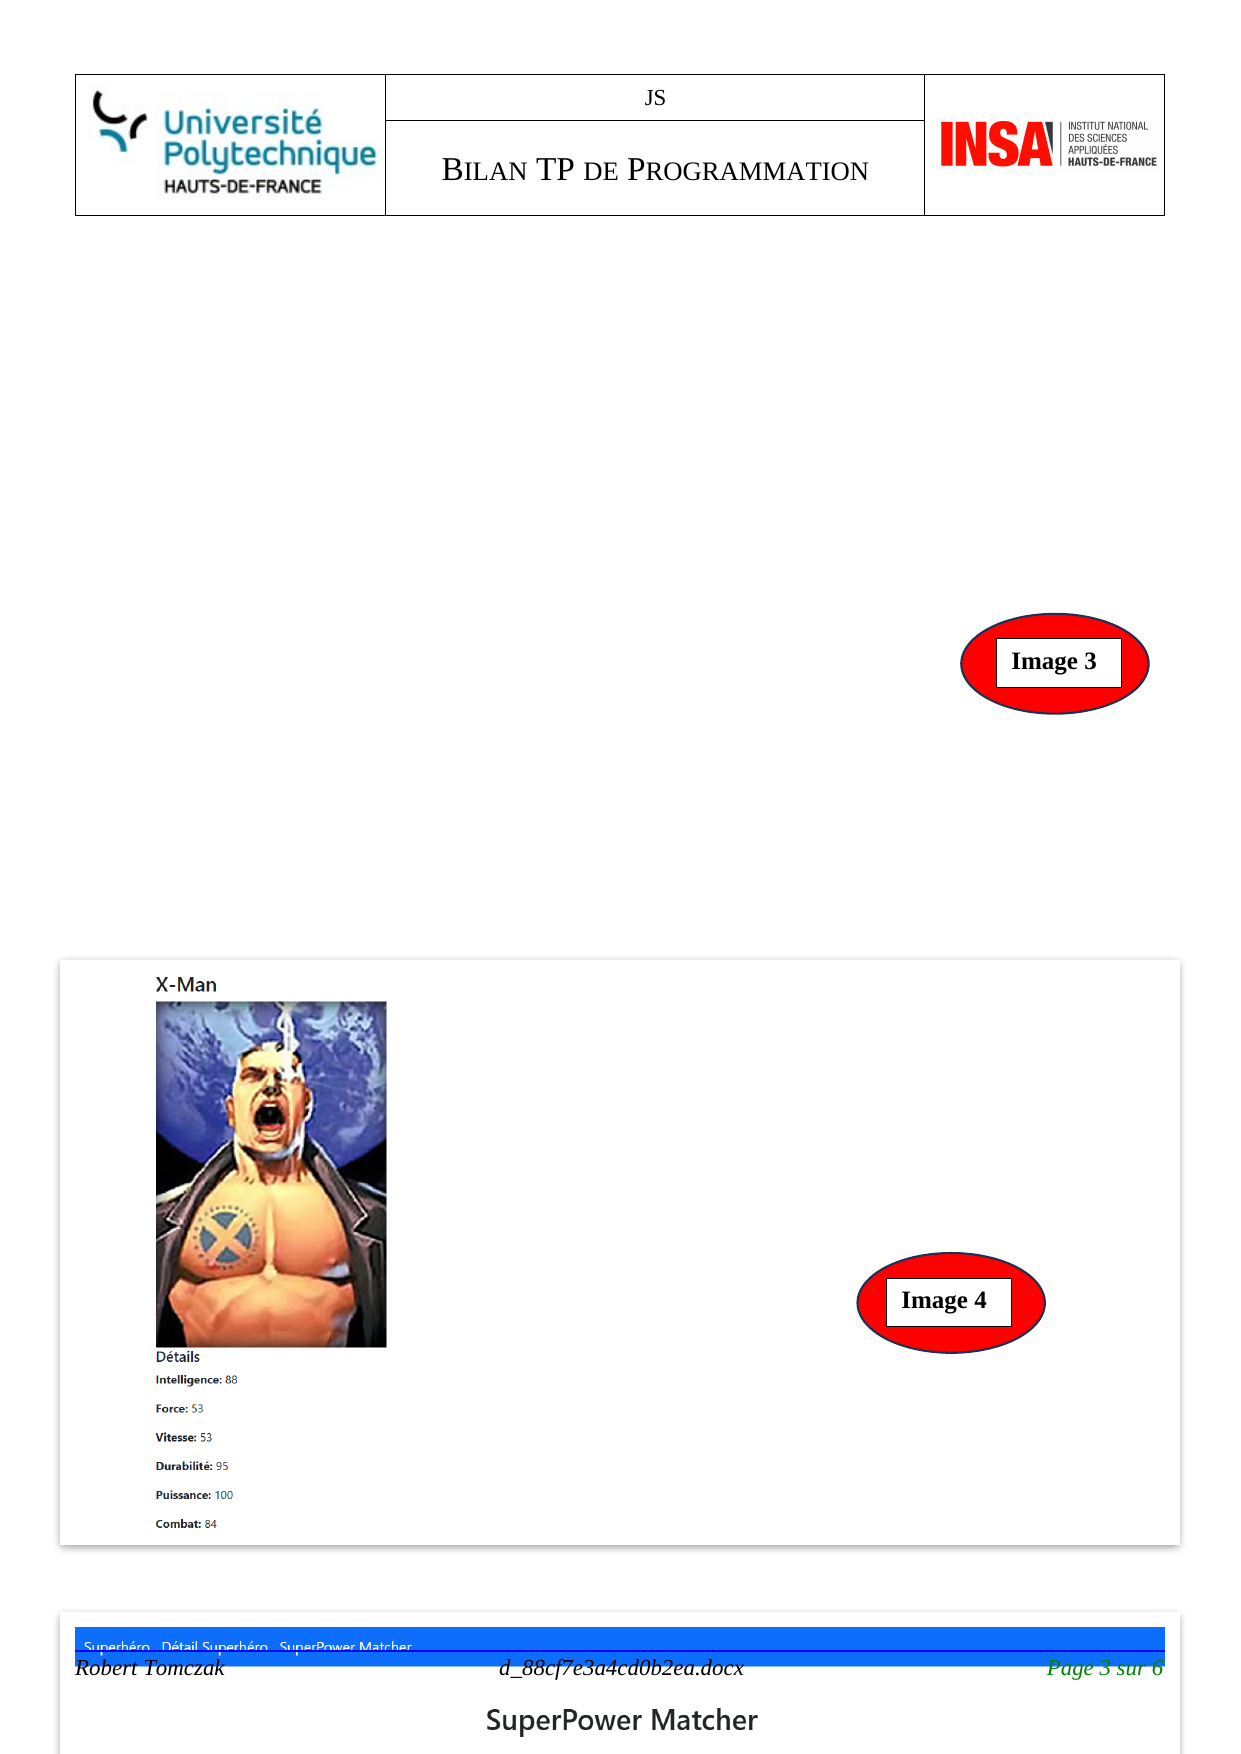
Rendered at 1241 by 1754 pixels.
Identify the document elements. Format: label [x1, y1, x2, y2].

picture [75, 1652, 1165, 1754]
picture [75, 1627, 1165, 1650]
picture [936, 116, 1161, 174]
picture [87, 85, 383, 205]
picture [75, 974, 1165, 1530]
